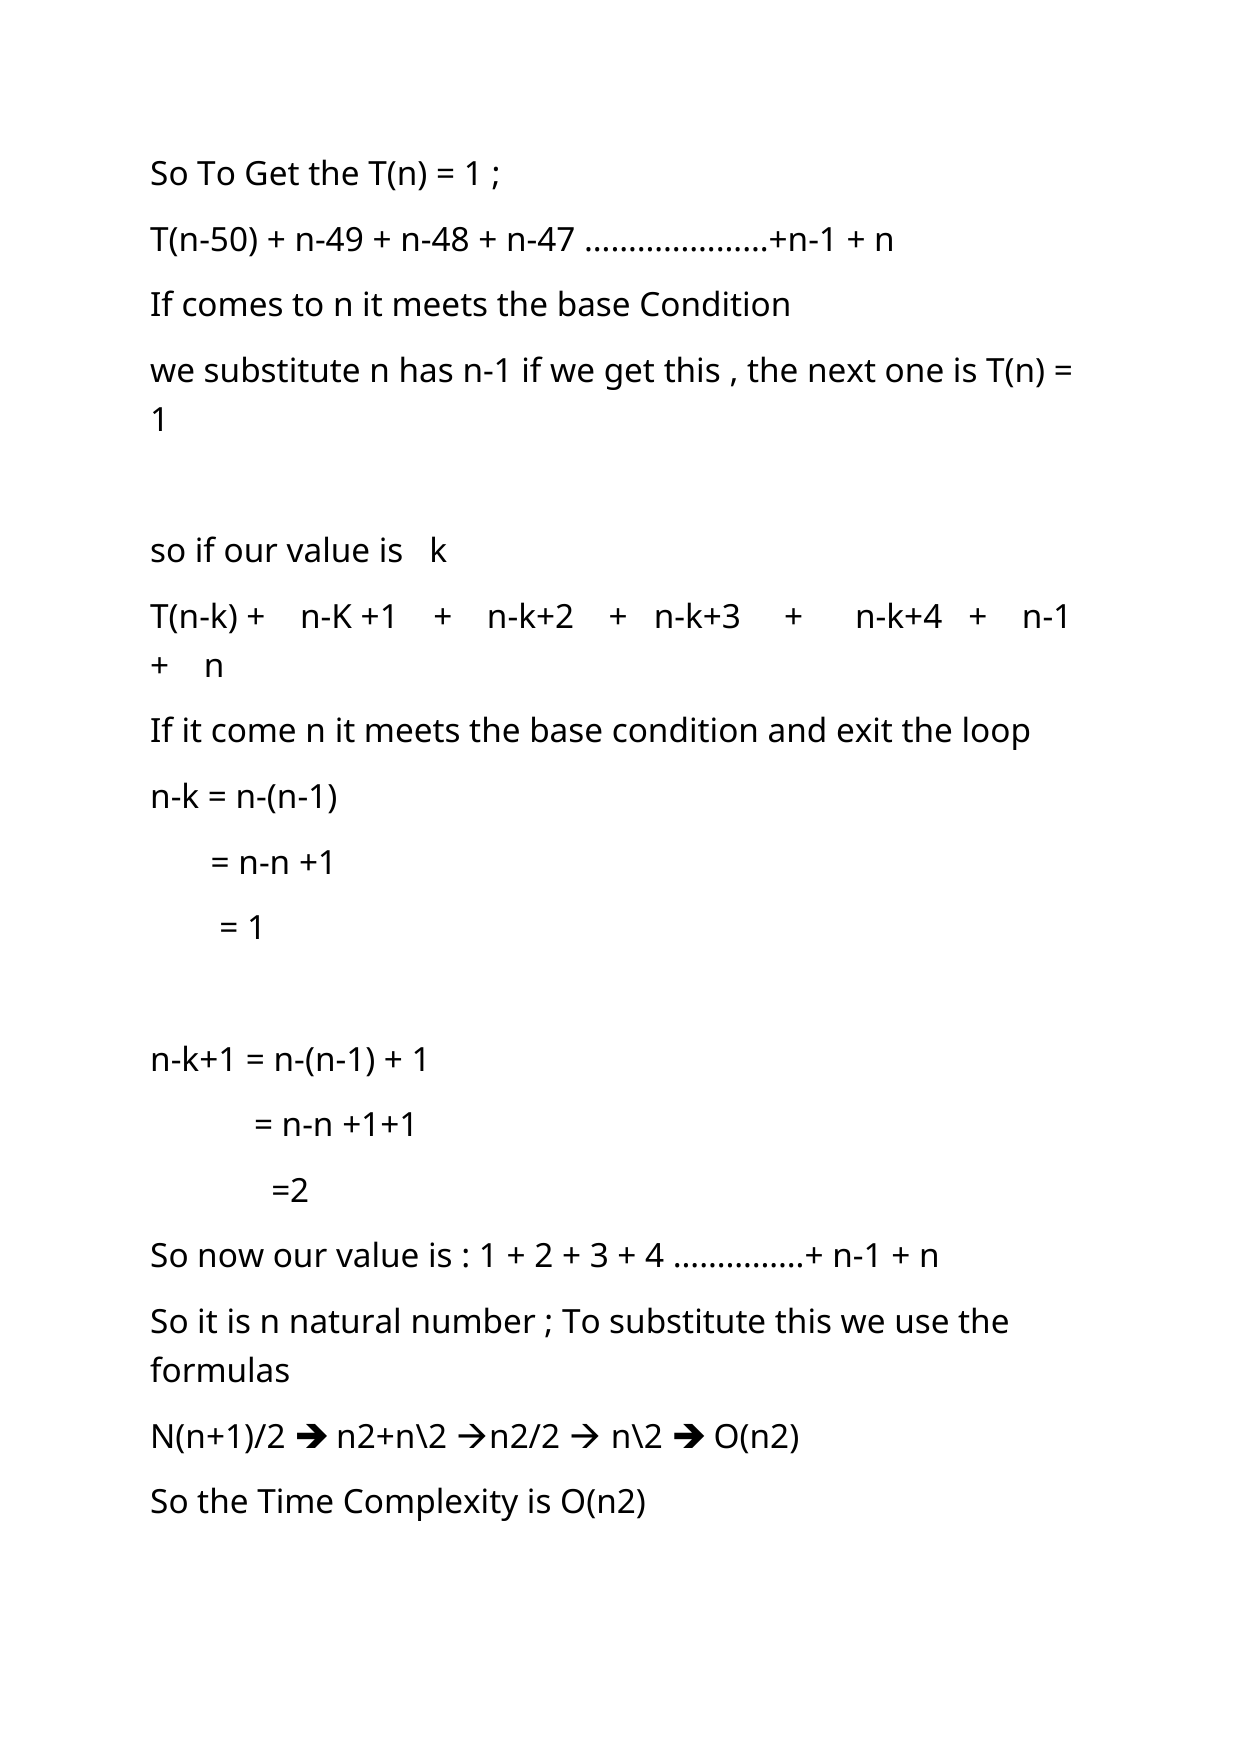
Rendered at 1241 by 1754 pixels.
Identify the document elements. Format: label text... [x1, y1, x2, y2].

text So the Time Complexity is O(n2) [150, 1478, 1090, 1523]
text = 1 [150, 904, 1090, 949]
text n-k = n-(n-1) [150, 773, 1090, 818]
text So To Get the T(n) = 1 ; [150, 150, 1090, 195]
text T(n-k) + n-K +1 + n-k+2 + n-k+3 + n-k+4 + n-1 + n [150, 593, 1090, 687]
text So it is n natural number ; To substitute this we use the formulas [150, 1298, 1090, 1392]
text If it come n it meets the base condition and exit the loop [150, 707, 1090, 753]
text =2 [150, 1167, 1090, 1212]
text = n-n +1+1 [150, 1101, 1090, 1146]
text If comes to n it meets the base Condition [150, 281, 1090, 327]
text = n-n +1 [150, 838, 1090, 884]
text T(n-50) + n-49 + n-48 + n-47 …………………+n-1 + n [150, 216, 1090, 261]
text we substitute n has n-1 if we get this , the next one is T(n) = 1 [150, 347, 1090, 441]
text N(n+1)/2 n2+n\2 n2/2 n\2 O(n2) [150, 1412, 1090, 1458]
text so if our value is k [150, 527, 1090, 572]
text So now our value is : 1 + 2 + 3 + 4 ……………+ n-1 + n [150, 1232, 1090, 1278]
text n-k+1 = n-(n-1) + 1 [150, 1035, 1090, 1081]
